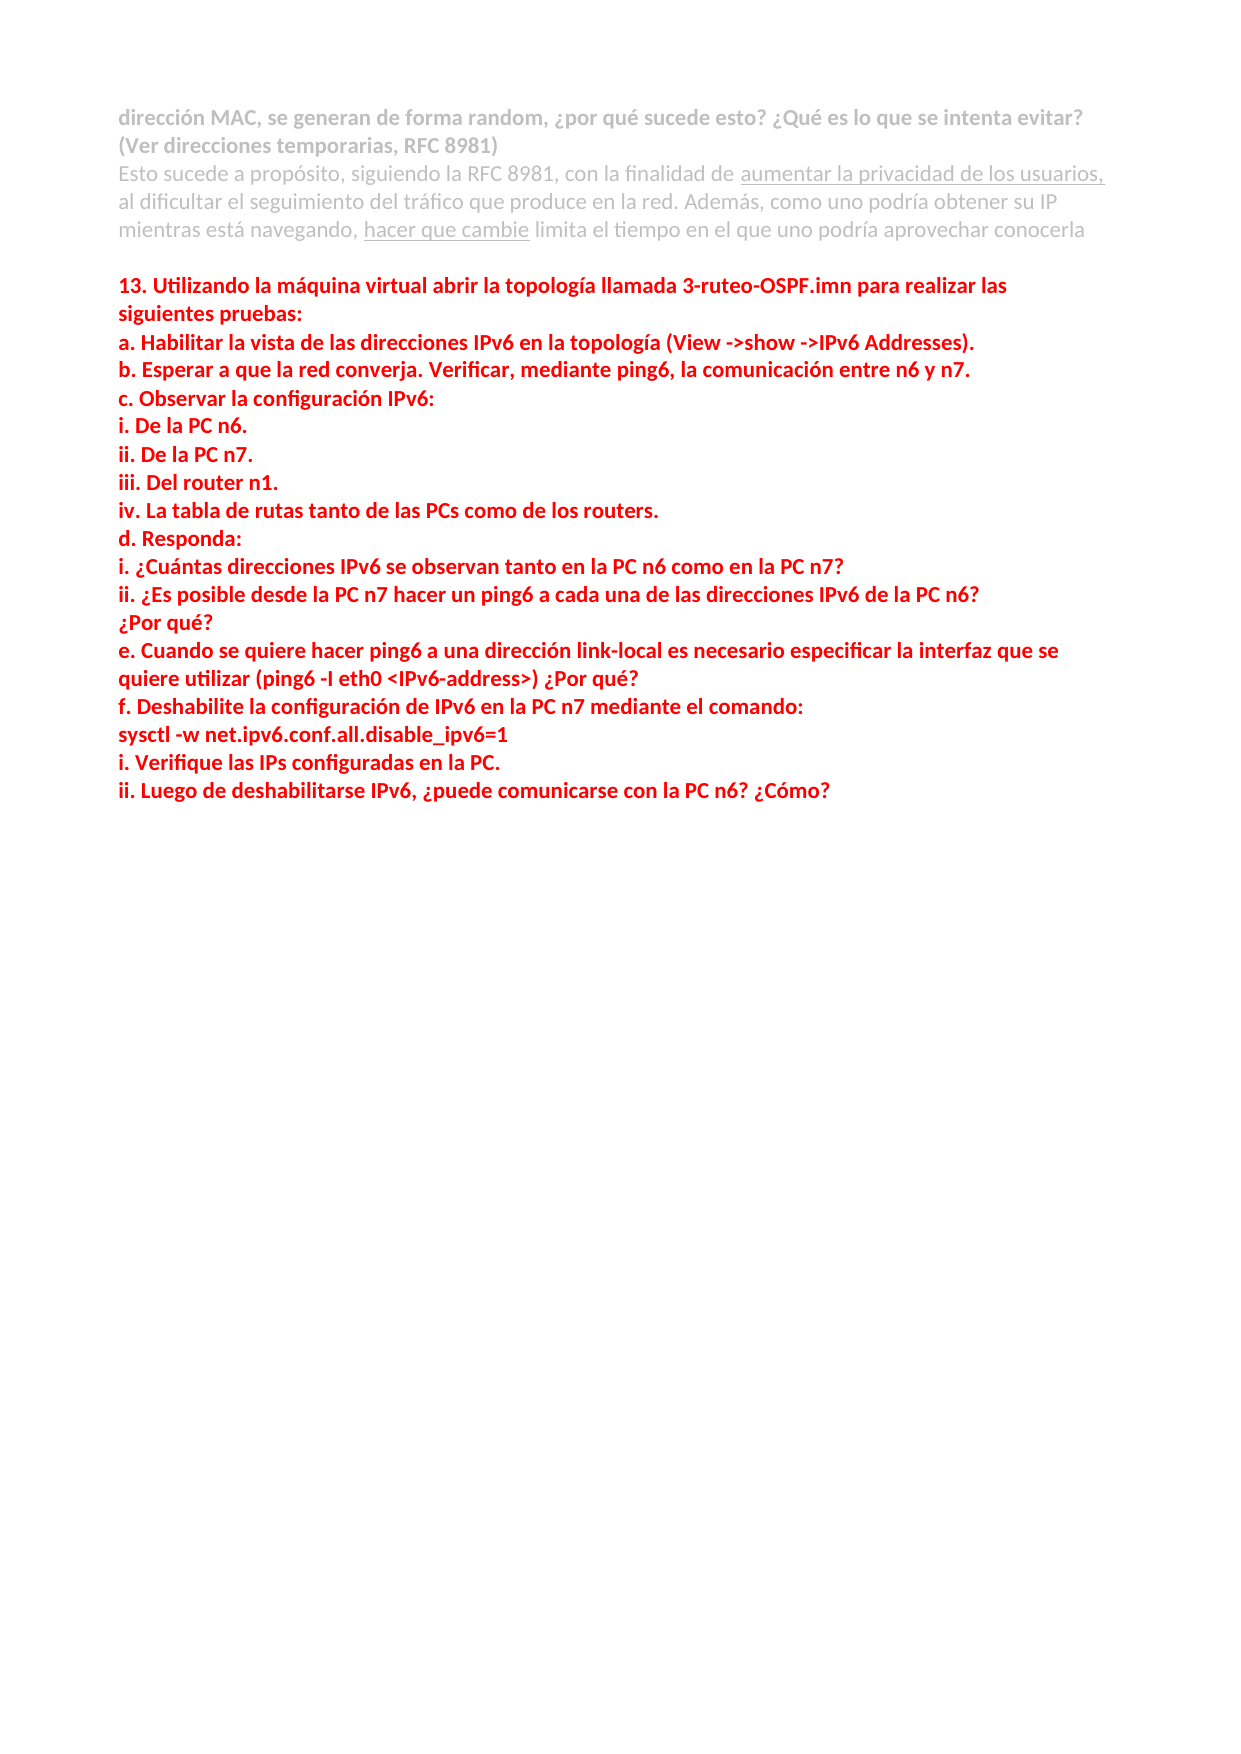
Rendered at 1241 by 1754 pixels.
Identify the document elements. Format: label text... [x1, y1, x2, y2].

text iii. Del router n1. [118, 468, 1107, 496]
text quiere utilizar (ping6 -I eth0 <IPv6-address>) ¿Por qué? [118, 664, 1107, 692]
text c. Observar la configuración IPv6: [118, 384, 1107, 412]
text e. Cuando se quiere hacer ping6 a una dirección link-local es necesario especificar la interfaz que se [118, 636, 1107, 664]
text i. Verifique las IPs configuradas en la PC. [118, 748, 1107, 776]
text ii. De la PC n7. [118, 440, 1107, 468]
text i. De la PC n6. [118, 412, 1107, 440]
text ii. ¿Es posible desde la PC n7 hacer un ping6 a cada una de las direcciones IPv6 de la PC n6? [118, 580, 1107, 608]
text d. Responda: [118, 524, 1107, 552]
text (Ver direcciones temporarias, RFC 8981) [118, 131, 1107, 159]
text ii. Luego de deshabilitarse IPv6, ¿puede comunicarse con la PC n6? ¿Cómo? [118, 776, 1107, 804]
text f. Deshabilite la configuración de IPv6 en la PC n7 mediante el comando: [118, 692, 1107, 720]
text dirección MAC, se generan de forma random, ¿por qué sucede esto? ¿Qué es lo que se intenta evitar? [118, 103, 1107, 131]
text a. Habilitar la vista de las direcciones IPv6 en la topología (View ->show ->IPv6 Addresses). [118, 328, 1107, 356]
text 13. Utilizando la máquina virtual abrir la topología llamada 3-ruteo-OSPF.imn para realizar las siguientes pruebas: [118, 272, 1107, 328]
text i. ¿Cuántas direcciones IPv6 se observan tanto en la PC n6 como en la PC n7? [118, 552, 1107, 580]
text Esto sucede a propósito, siguiendo la RFC 8981, con la finalidad de aumentar la privacidad de los usuarios, al dificultar el seguimiento del tráfico que produce en la red. Además, como uno podría obtener su IP mientras está navegando, hacer que cambie limita el tiempo en el que uno podría aprovechar conocerla [118, 159, 1107, 243]
text ¿Por qué? [118, 608, 1107, 636]
text sysctl -w net.ipv6.conf.all.disable_ipv6=1 [118, 720, 1107, 748]
text b. Esperar a que la red converja. Verificar, mediante ping6, la comunicación entre n6 y n7. [118, 356, 1107, 384]
text iv. La tabla de rutas tanto de las PCs como de los routers. [118, 496, 1107, 524]
